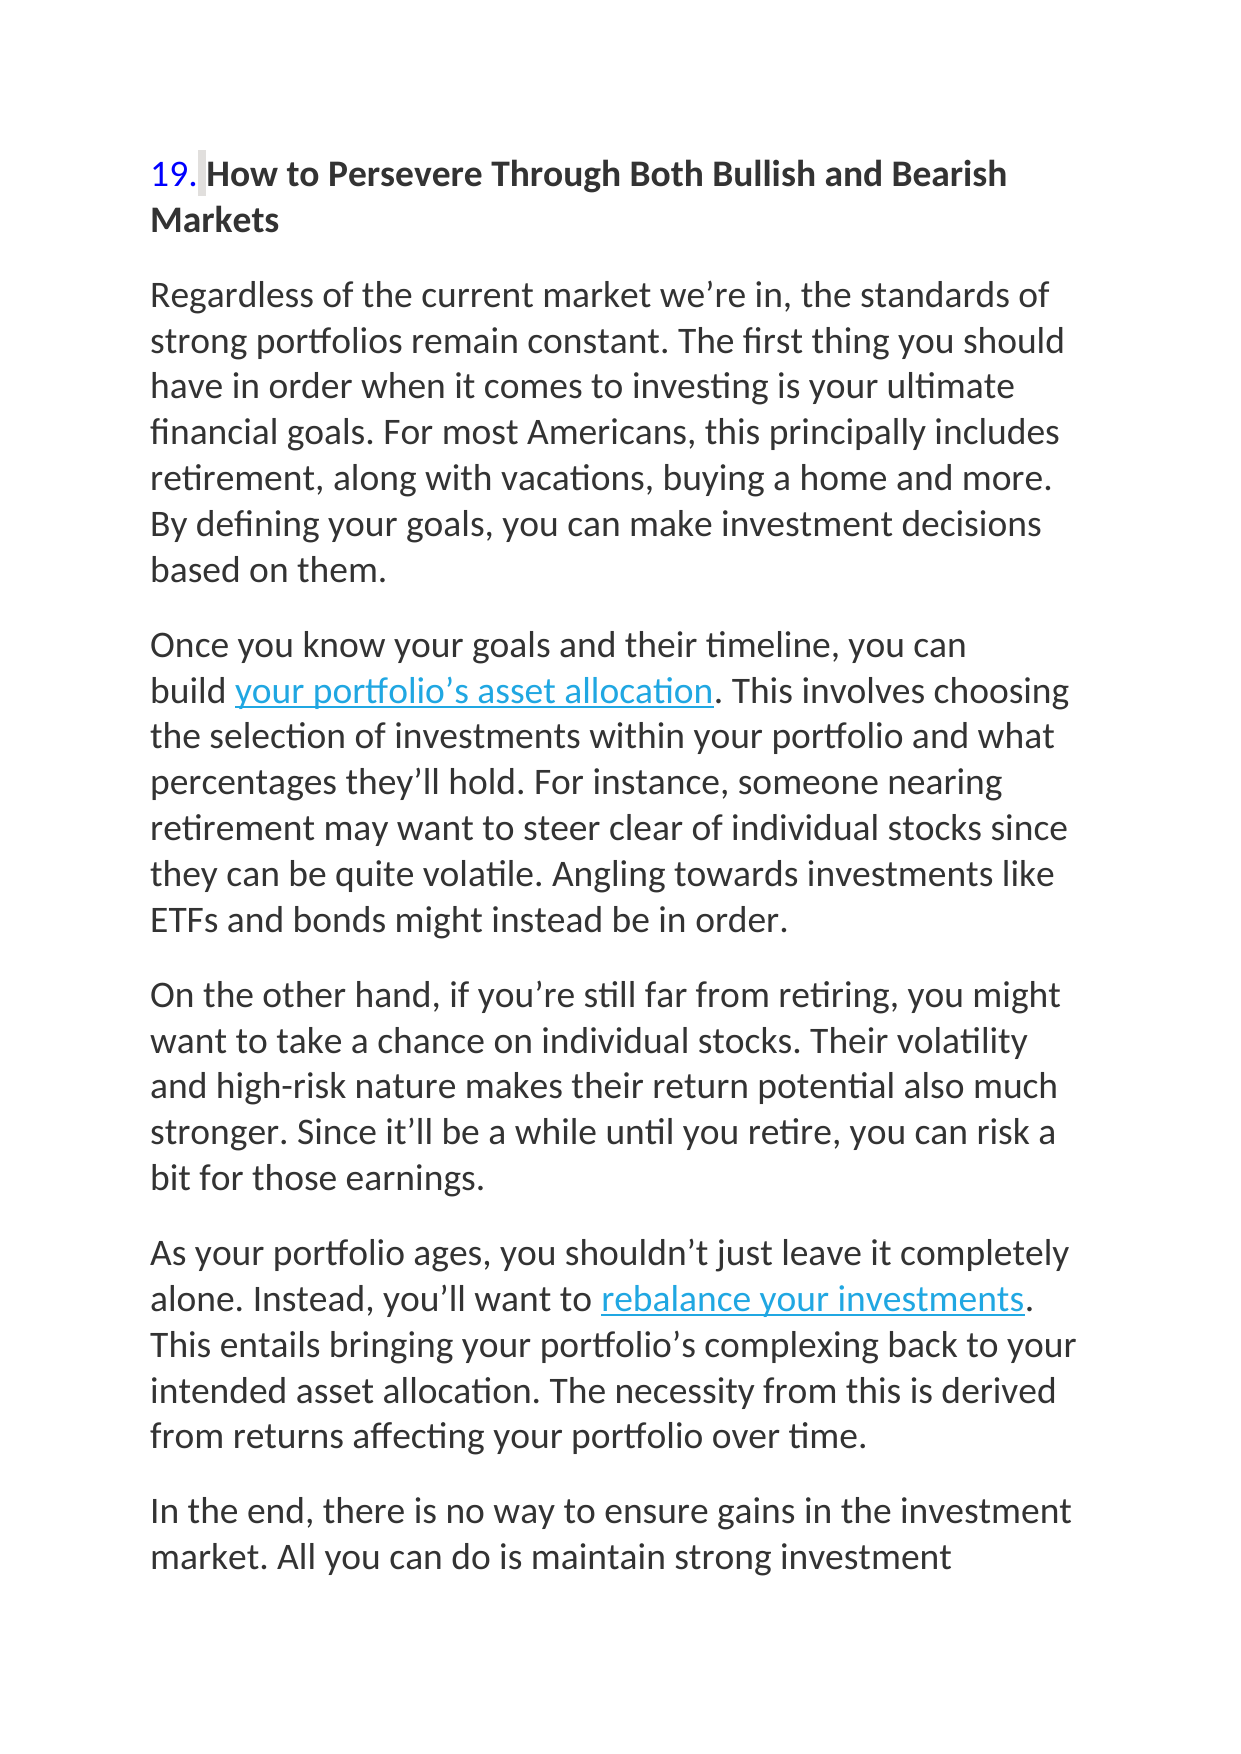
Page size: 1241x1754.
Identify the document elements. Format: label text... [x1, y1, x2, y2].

text Regardless of the current market we’re in, the standards of strong portfolios remain constant. The first thing you should have in order when it comes to investing is your ultimate financial goals. For most Americans, this principally includes retirement, along with vacations, buying a home and more. By defining your goals, you can make investment decisions based on them. [150, 271, 1090, 592]
text On the other hand, if you’re still far from retiring, you might want to take a chance on individual stocks. Their volatility and high-risk nature makes their return potential also much stronger. Since it’ll be a while until you retire, you can risk a bit for those earnings. [150, 971, 1090, 1200]
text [150, 1487, 1090, 1579]
subtitle 19. How to Persevere Through Both Bullish and Bearish Markets [150, 150, 1090, 242]
text As your portfolio ages, you shouldn’t just leave it completely alone. Instead, you’ll want to rebalance your investments. This entails bringing your portfolio’s complexing back to your intended asset allocation. The necessity from this is derived from returns affecting your portfolio over time. [150, 1229, 1090, 1458]
text Once you know your goals and their timeline, you can build your portfolio’s asset allocation. This involves choosing the selection of investments within your portfolio and what percentages they’ll hold. For instance, someone nearing retirement may want to steer clear of individual stocks since they can be quite volatile. Angling towards investments like ETFs and bonds might instead be in order. [150, 621, 1090, 942]
